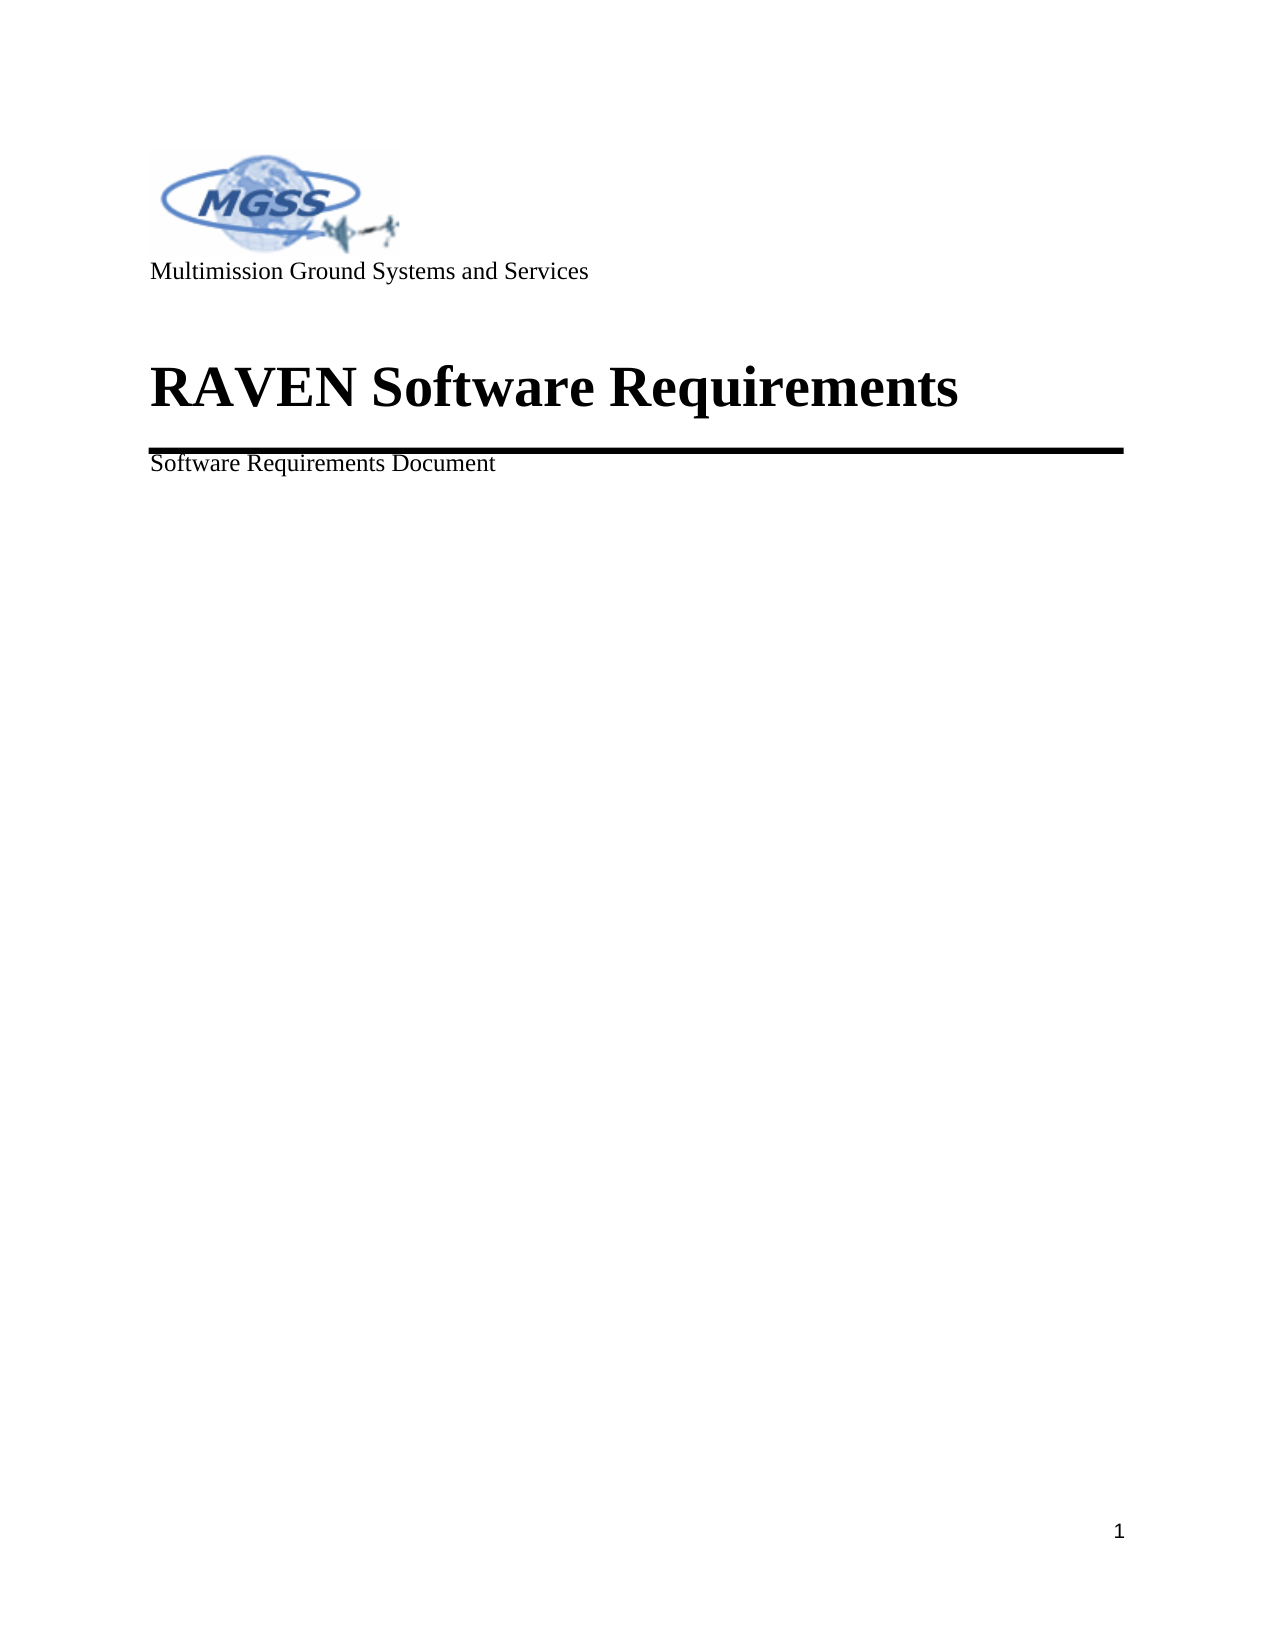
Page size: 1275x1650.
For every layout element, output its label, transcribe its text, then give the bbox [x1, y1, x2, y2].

text Software Requirements Document [150, 448, 1125, 477]
text Multimission Ground Systems and Services [150, 256, 1125, 285]
title RAVEN Software Requirements [150, 352, 1125, 419]
